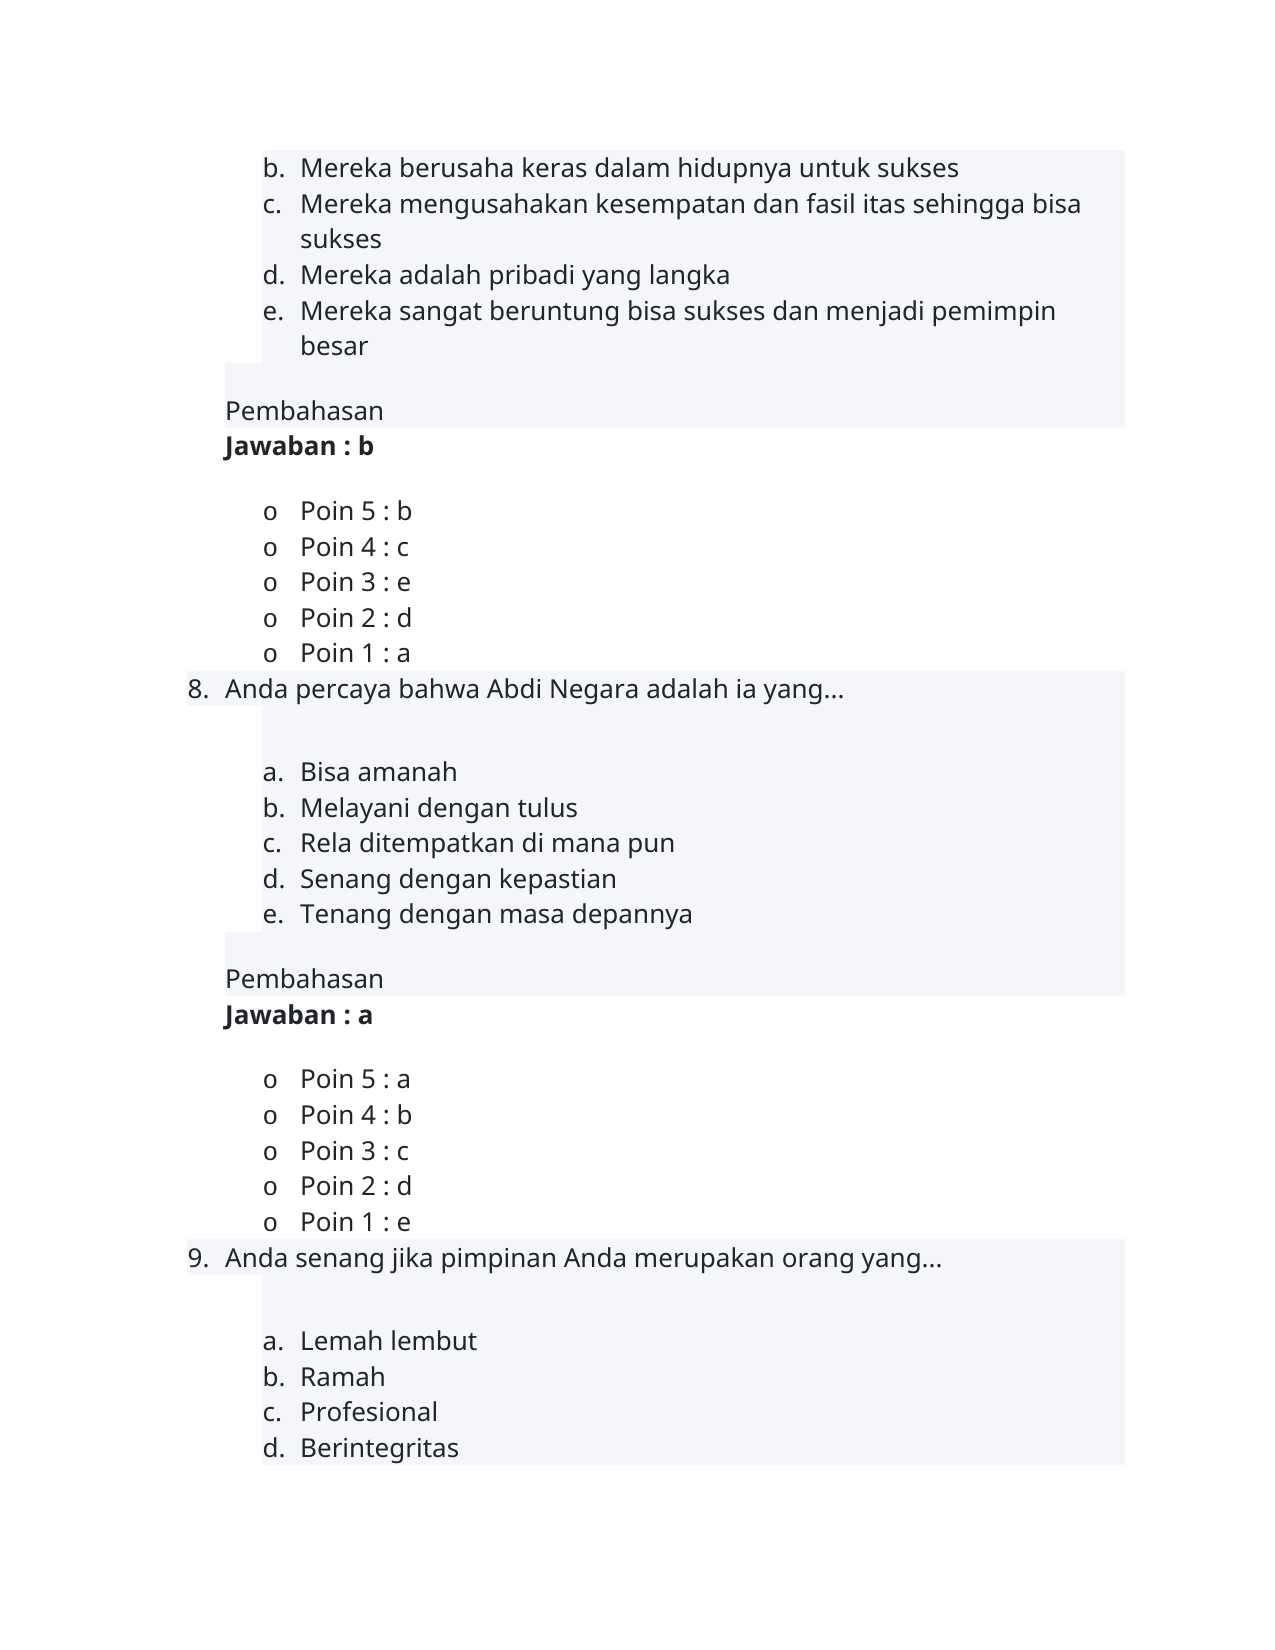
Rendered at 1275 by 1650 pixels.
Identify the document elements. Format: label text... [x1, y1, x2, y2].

list Anda percaya bahwa Abdi Negara adalah ia yang... [187, 671, 1125, 706]
list Mereka adalah pribadi yang langka [262, 257, 1125, 292]
list Profesional [262, 1394, 1125, 1429]
text Jawaban : a [225, 996, 1125, 1032]
list Tenang dengan masa depannya [262, 896, 1125, 932]
list Anda senang jika pimpinan Anda merupakan orang yang... [187, 1239, 1125, 1275]
list Melayani dengan tulus [262, 789, 1125, 825]
list Lemah lembut [262, 1323, 1125, 1358]
list Bisa amanah [262, 754, 1125, 789]
list Ramah [262, 1358, 1125, 1394]
list Poin 5 : b [262, 492, 1125, 528]
list Poin 2 : d [262, 1168, 1125, 1203]
text Jawaban : b [225, 428, 1125, 463]
list Mereka berusaha keras dalam hidupnya untuk sukses [262, 150, 1125, 186]
list Poin 3 : c [262, 1132, 1125, 1168]
list Poin 1 : a [262, 635, 1125, 671]
list Poin 2 : d [262, 599, 1125, 635]
list Mereka mengusahakan kesempatan dan fasil itas sehingga bisa sukses [262, 186, 1125, 257]
list Poin 3 : e [262, 564, 1125, 599]
list Senang dengan kepastian [262, 861, 1125, 896]
list Berintegritas [262, 1429, 1125, 1465]
list Poin 4 : c [262, 528, 1125, 564]
text Pembahasan [225, 961, 1125, 996]
list Rela ditempatkan di mana pun [262, 825, 1125, 861]
list Poin 1 : e [262, 1203, 1125, 1239]
list Mereka sangat beruntung bisa sukses dan menjadi pemimpin besar [262, 292, 1125, 363]
list Poin 4 : b [262, 1097, 1125, 1132]
list Poin 5 : a [262, 1061, 1125, 1097]
text Pembahasan [225, 392, 1125, 428]
